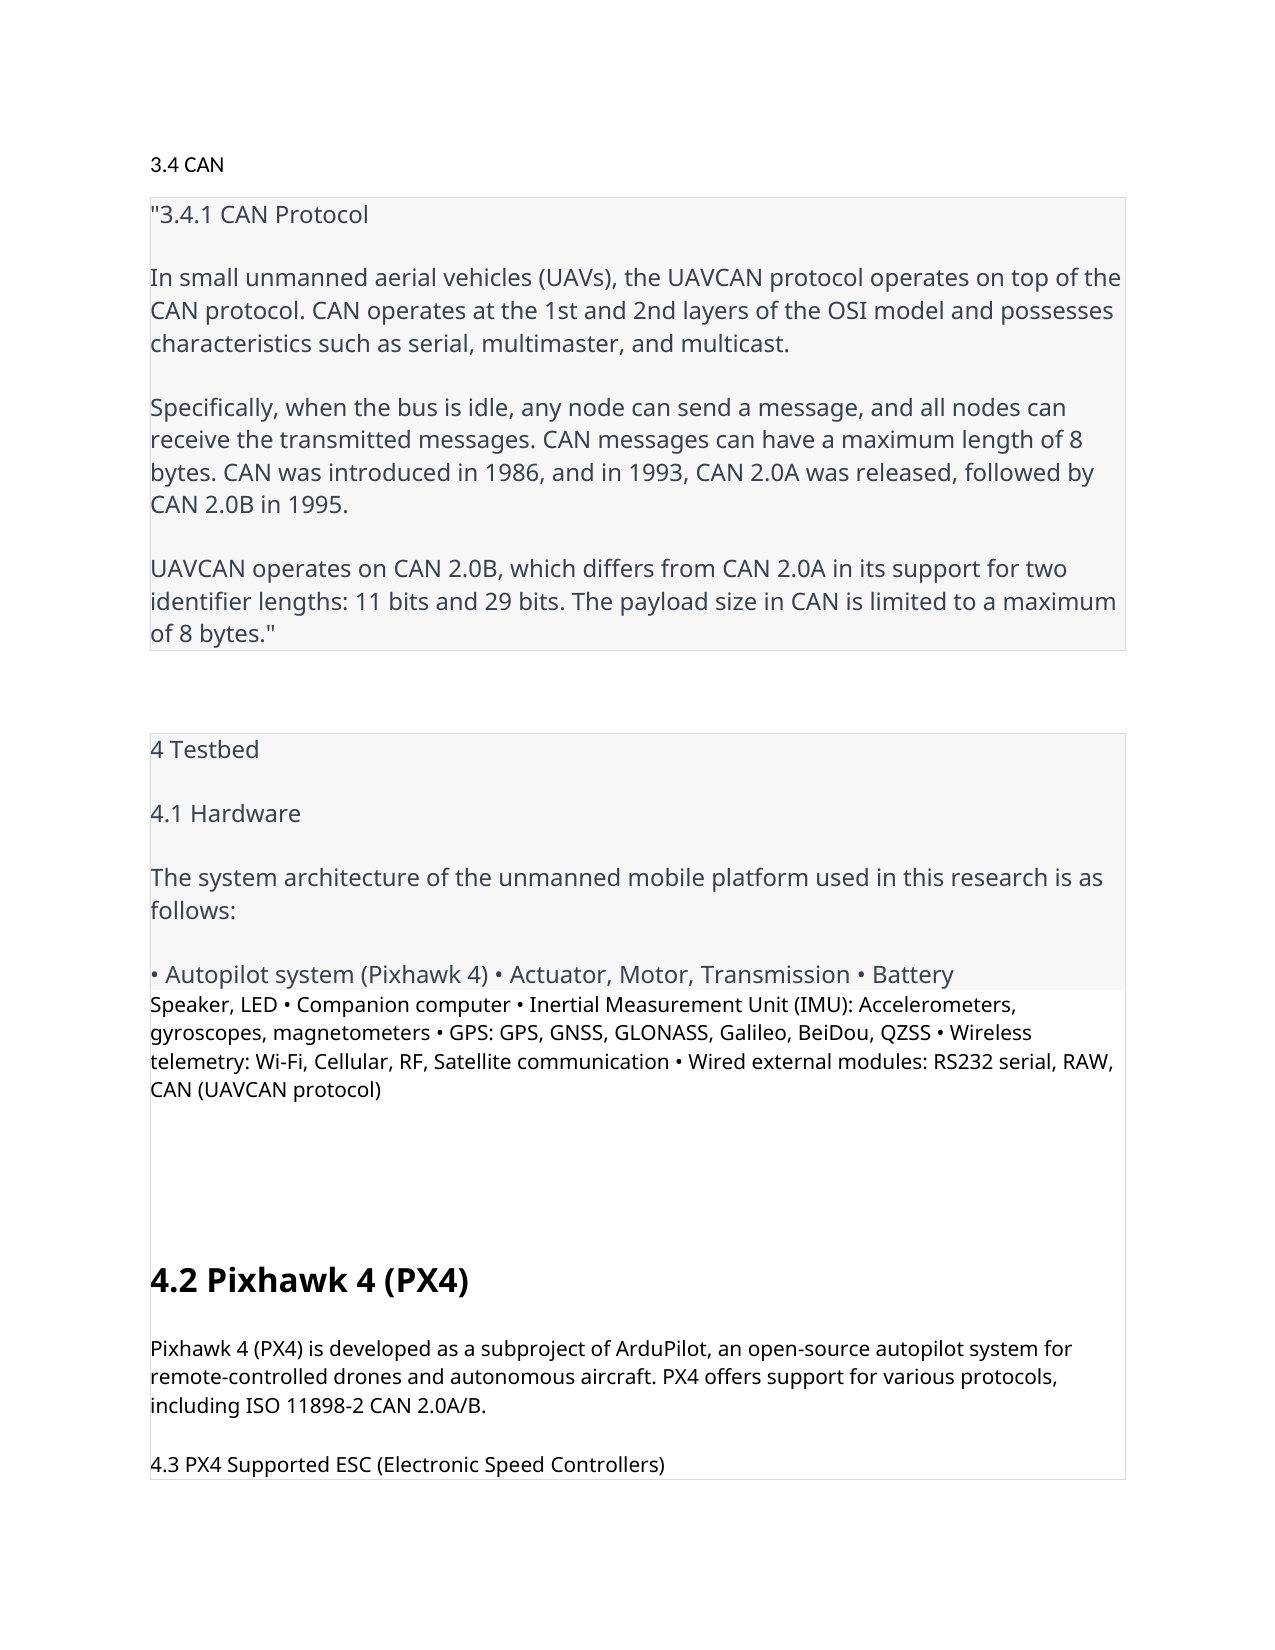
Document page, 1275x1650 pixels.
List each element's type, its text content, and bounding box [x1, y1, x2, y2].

text Pixhawk 4 (PX4) is developed as a subproject of ArduPilot, an open-source autopilot system for remote-controlled drones and autonomous aircraft. PX4 offers support for various protocols, including ISO 11898-2 CAN 2.0A/B. [151, 1333, 1125, 1419]
text 4 Testbed [151, 734, 1125, 766]
text 4.1 Hardware [151, 797, 1125, 830]
text The system architecture of the unmanned mobile platform used in this research is as follows: [151, 861, 1125, 926]
text Specifically, when the bus is idle, any node can send a message, and all nodes can receive the transmitted messages. CAN messages can have a maximum length of 8 bytes. CAN was introduced in 1986, and in 1993, CAN 2.0A was released, followed by CAN 2.0B in 1995. [151, 390, 1125, 521]
text UAVCAN operates on CAN 2.0B, which differs from CAN 2.0A in its support for two identifier lengths: 11 bits and 29 bits. The payload size in CAN is limited to a maximum of 8 bytes." [151, 551, 1125, 650]
text • Autopilot system (Pixhawk 4) • Actuator, Motor, Transmission • Battery [151, 957, 1125, 990]
text 4.3 PX4 Supported ESC (Electronic Speed Controllers) [151, 1450, 1125, 1479]
text "3.4.1 CAN Protocol [151, 198, 1125, 230]
text Speaker, LED • Companion computer • Inertial Measurement Unit (IMU): Accelerometers, gyroscopes, magnetometers • GPS: GPS, GNSS, GLONASS, Galileo, BeiDou, QZSS • Wireless telemetry: Wi-Fi, Cellular, RF, Satellite communication • Wired external modules: RS232 serial, RAW, CAN (UAVCAN protocol) [151, 990, 1125, 1104]
text In small unmanned aerial vehicles (UAVs), the UAVCAN protocol operates on top of the CAN protocol. CAN operates at the 1st and 2nd layers of the OSI model and possesses characteristics such as serial, multimaster, and multicast. [151, 261, 1125, 359]
text 3.4 CAN [150, 150, 1125, 178]
text 4.2 Pixhawk 4 (PX4) [151, 1257, 1125, 1303]
